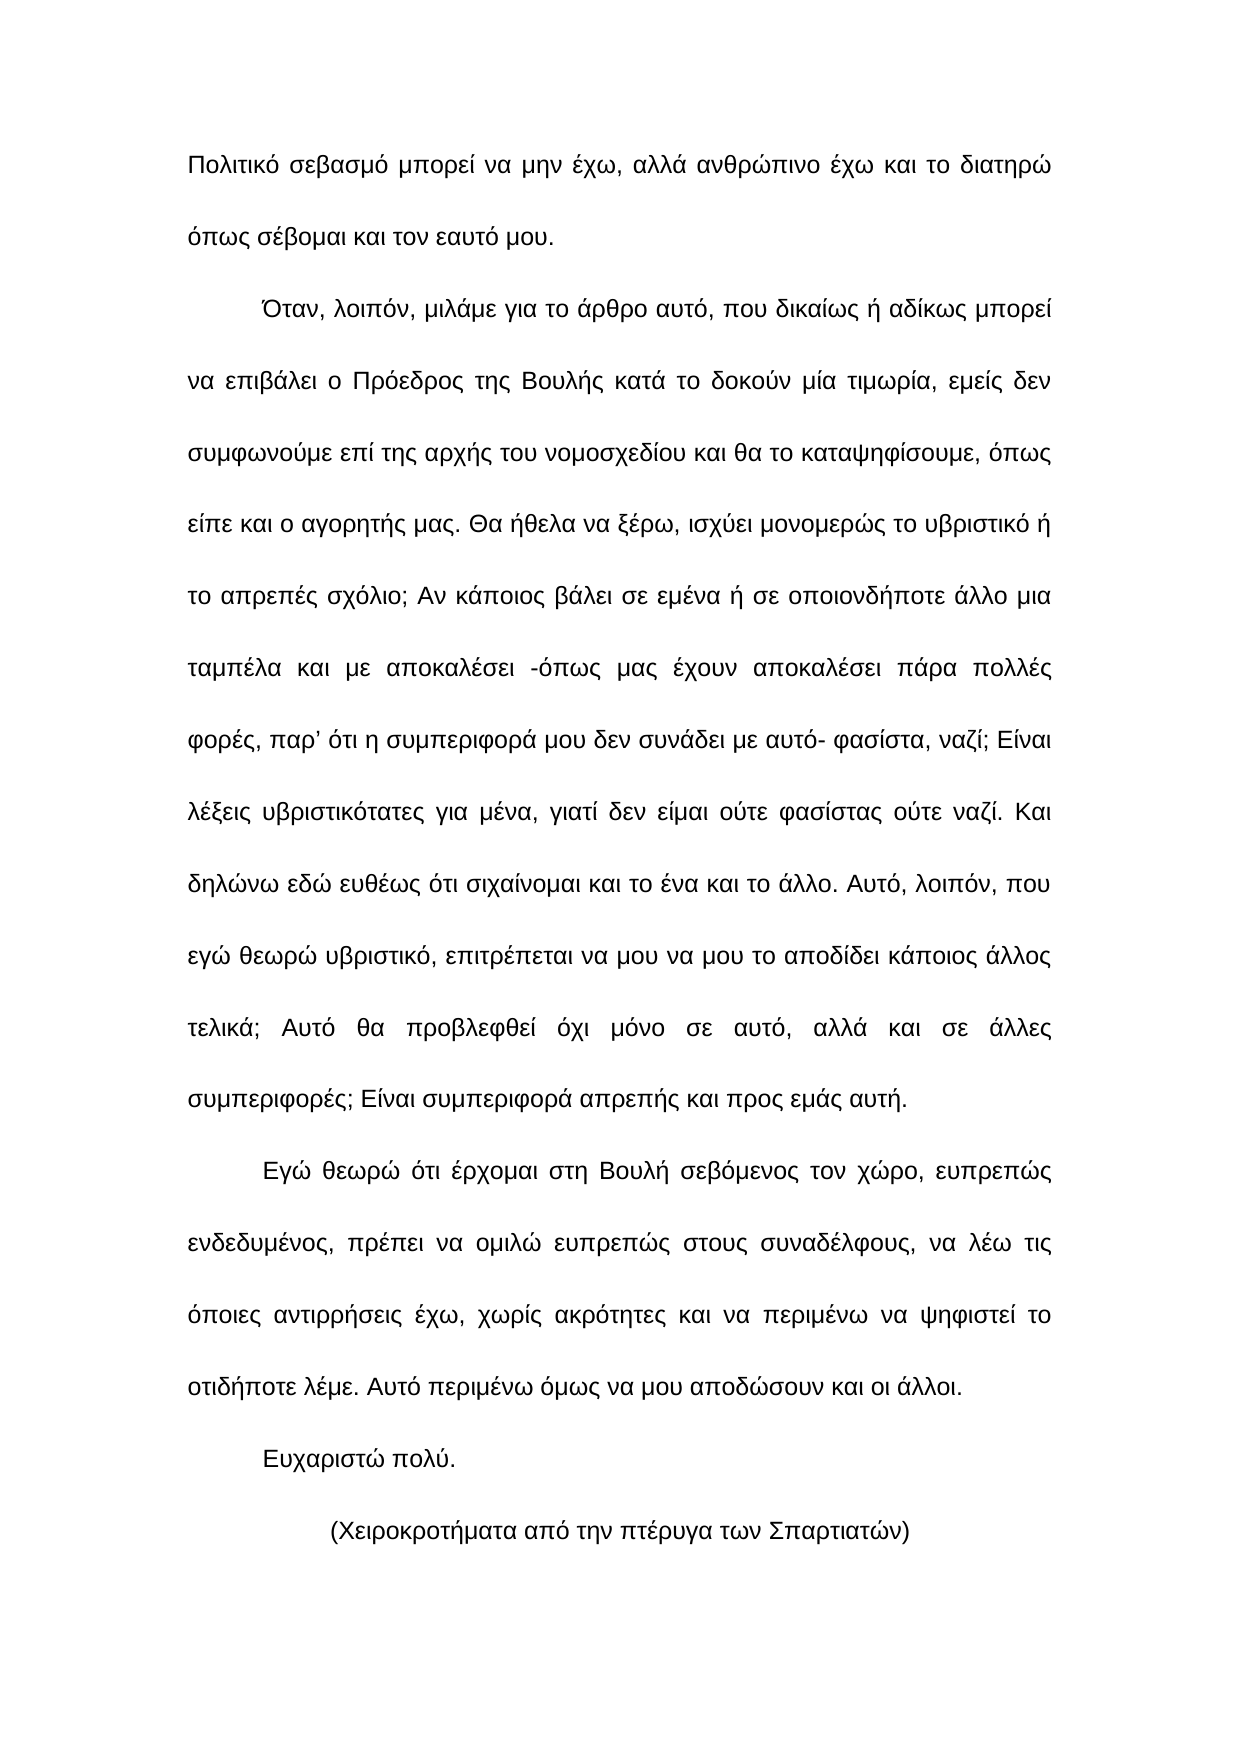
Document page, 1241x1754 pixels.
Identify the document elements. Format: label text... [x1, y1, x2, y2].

text Ευχαριστώ πολύ. [187, 1444, 1053, 1472]
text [187, 150, 1053, 251]
text (Χειροκροτήματα από την πτέρυγα των Σπαρτιατών) [187, 1516, 1053, 1544]
text Όταν, λοιπόν, μιλάμε για το άρθρο αυτό, που δικαίως ή αδίκως μπορεί να επιβάλει ο Πρόεδρος της Βουλής κατά το δοκούν μία τιμωρία, εμείς δεν συμφωνούμε επί της αρχής του νομοσχεδίου και θα το καταψηφίσουμε, όπως είπε και ο αγορητής μας. Θα ήθελα να ξέρω, ισχύει μονομερώς το υβριστικό ή το απρεπές σχόλιο; Αν κάποιος βάλει σε εμένα ή σε οποιονδήποτε άλλο μια ταμπέλα και με αποκαλέσει -όπως μας έχουν αποκαλέσει πάρα πολλές φορές, παρ’ ότι η συμπεριφορά μου δεν συνάδει με αυτό- φασίστα, ναζί; Είναι λέξεις υβριστικότατες για μένα, γιατί δεν είμαι ούτε φασίστας ούτε ναζί. Και δηλώνω εδώ ευθέως ότι σιχαίνομαι και το ένα και το άλλο. Αυτό, λοιπόν, που εγώ θεωρώ υβριστικό, επιτρέπεται να μου να μου το αποδίδει κάποιος άλλος τελικά; Αυτό θα προβλεφθεί όχι μόνο σε αυτό, αλλά και σε άλλες συμπεριφορές; Είναι συμπεριφορά απρεπής και προς εμάς αυτή. [187, 294, 1053, 1113]
text Εγώ θεωρώ ότι έρχομαι στη Βουλή σεβόμενος τον χώρο, ευπρεπώς ενδεδυμένος, πρέπει να ομιλώ ευπρεπώς στους συναδέλφους, να λέω τις όποιες αντιρρήσεις έχω, χωρίς ακρότητες και να περιμένω να ψηφιστεί το οτιδήποτε λέμε. Αυτό περιμένω όμως να μου αποδώσουν και οι άλλοι. [187, 1156, 1053, 1401]
